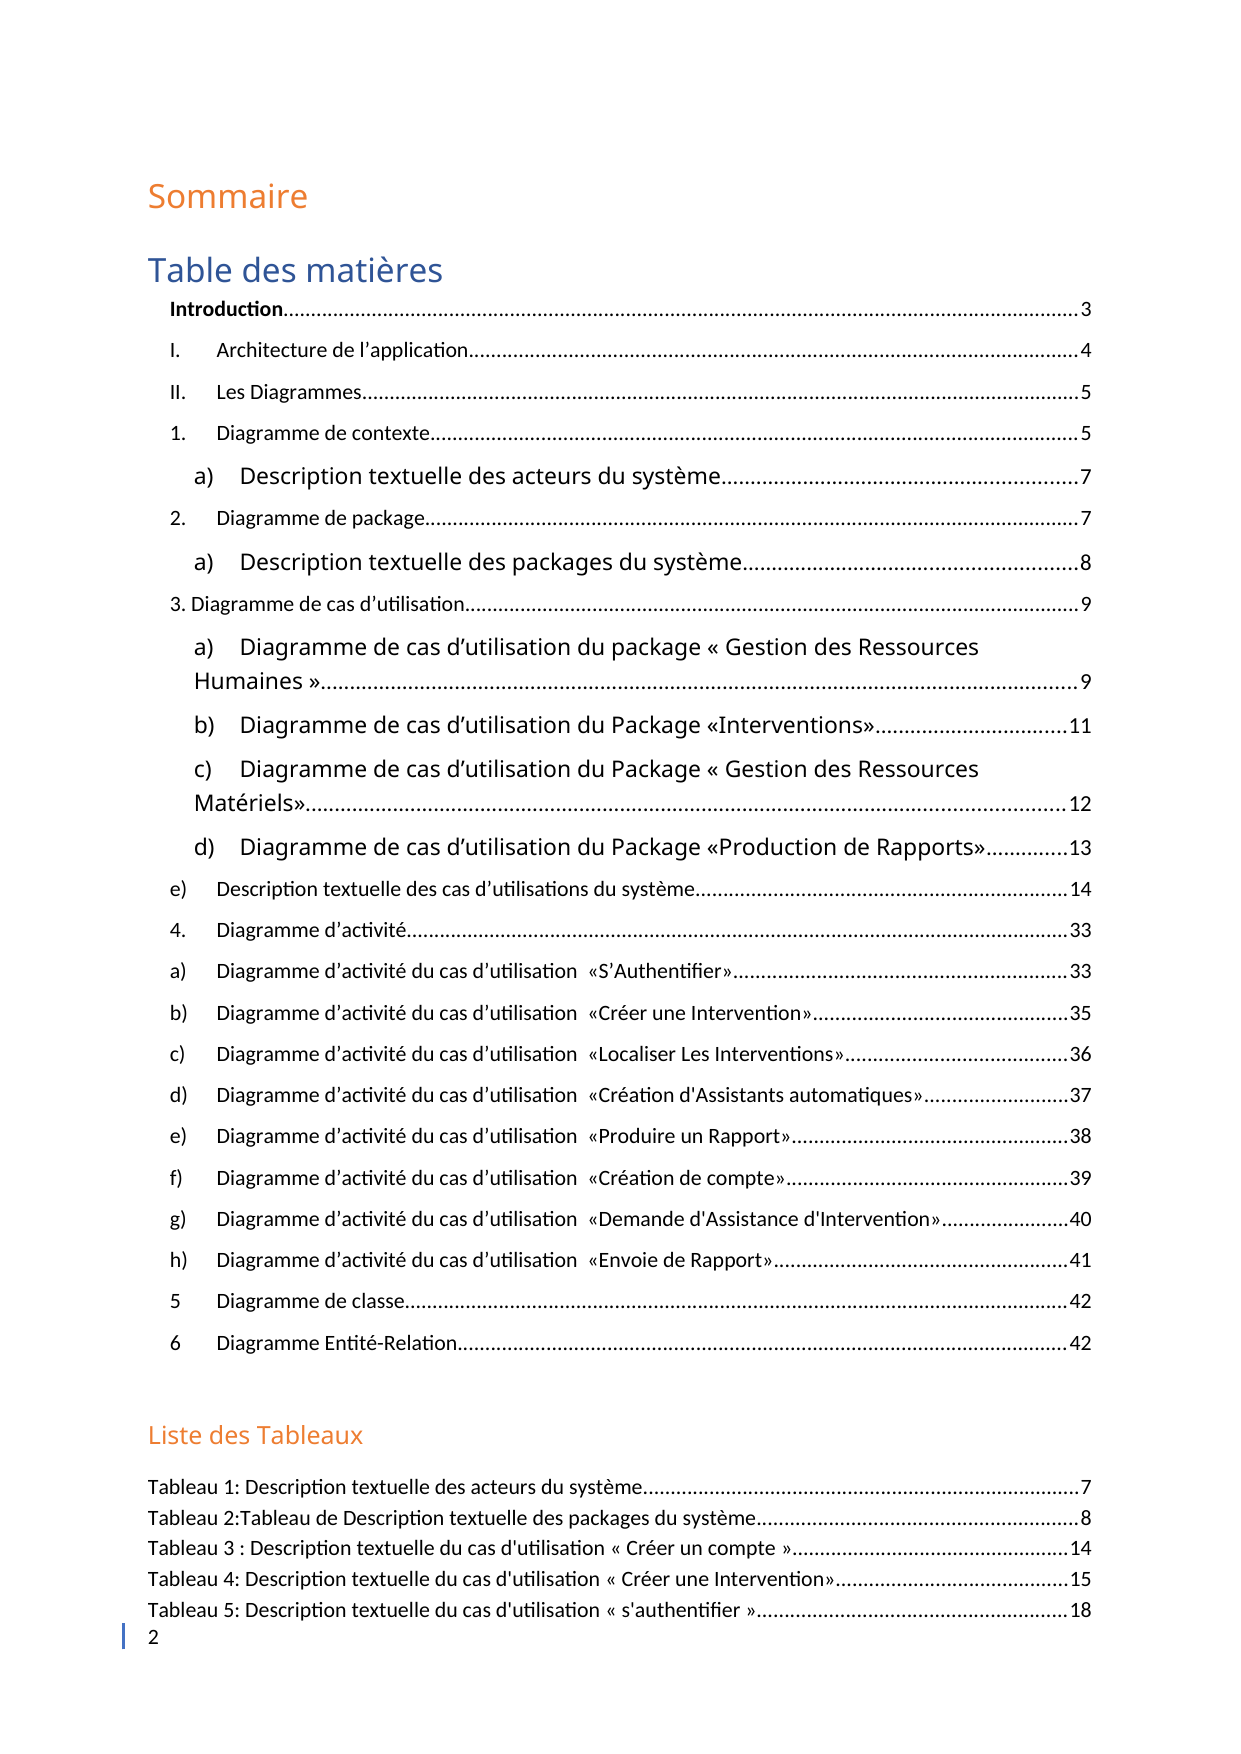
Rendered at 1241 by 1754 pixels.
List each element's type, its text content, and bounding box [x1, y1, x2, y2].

text Tableau 2:Tableau de Description textuelle des packages du système 8 [148, 1504, 1093, 1531]
text Tableau 4: Description textuelle du cas d'utilisation « Créer une Intervention» 15 [148, 1565, 1093, 1592]
text Liste des Tableaux [148, 1417, 1093, 1451]
text Tableau 1: Description textuelle des acteurs du système. 7 [148, 1473, 1093, 1500]
text Tableau 5: Description textuelle du cas d'utilisation « s'authentifier » 18 [148, 1596, 1093, 1622]
text Tableau 3 : Description textuelle du cas d'utilisation « Créer un compte » 14 [148, 1534, 1093, 1561]
